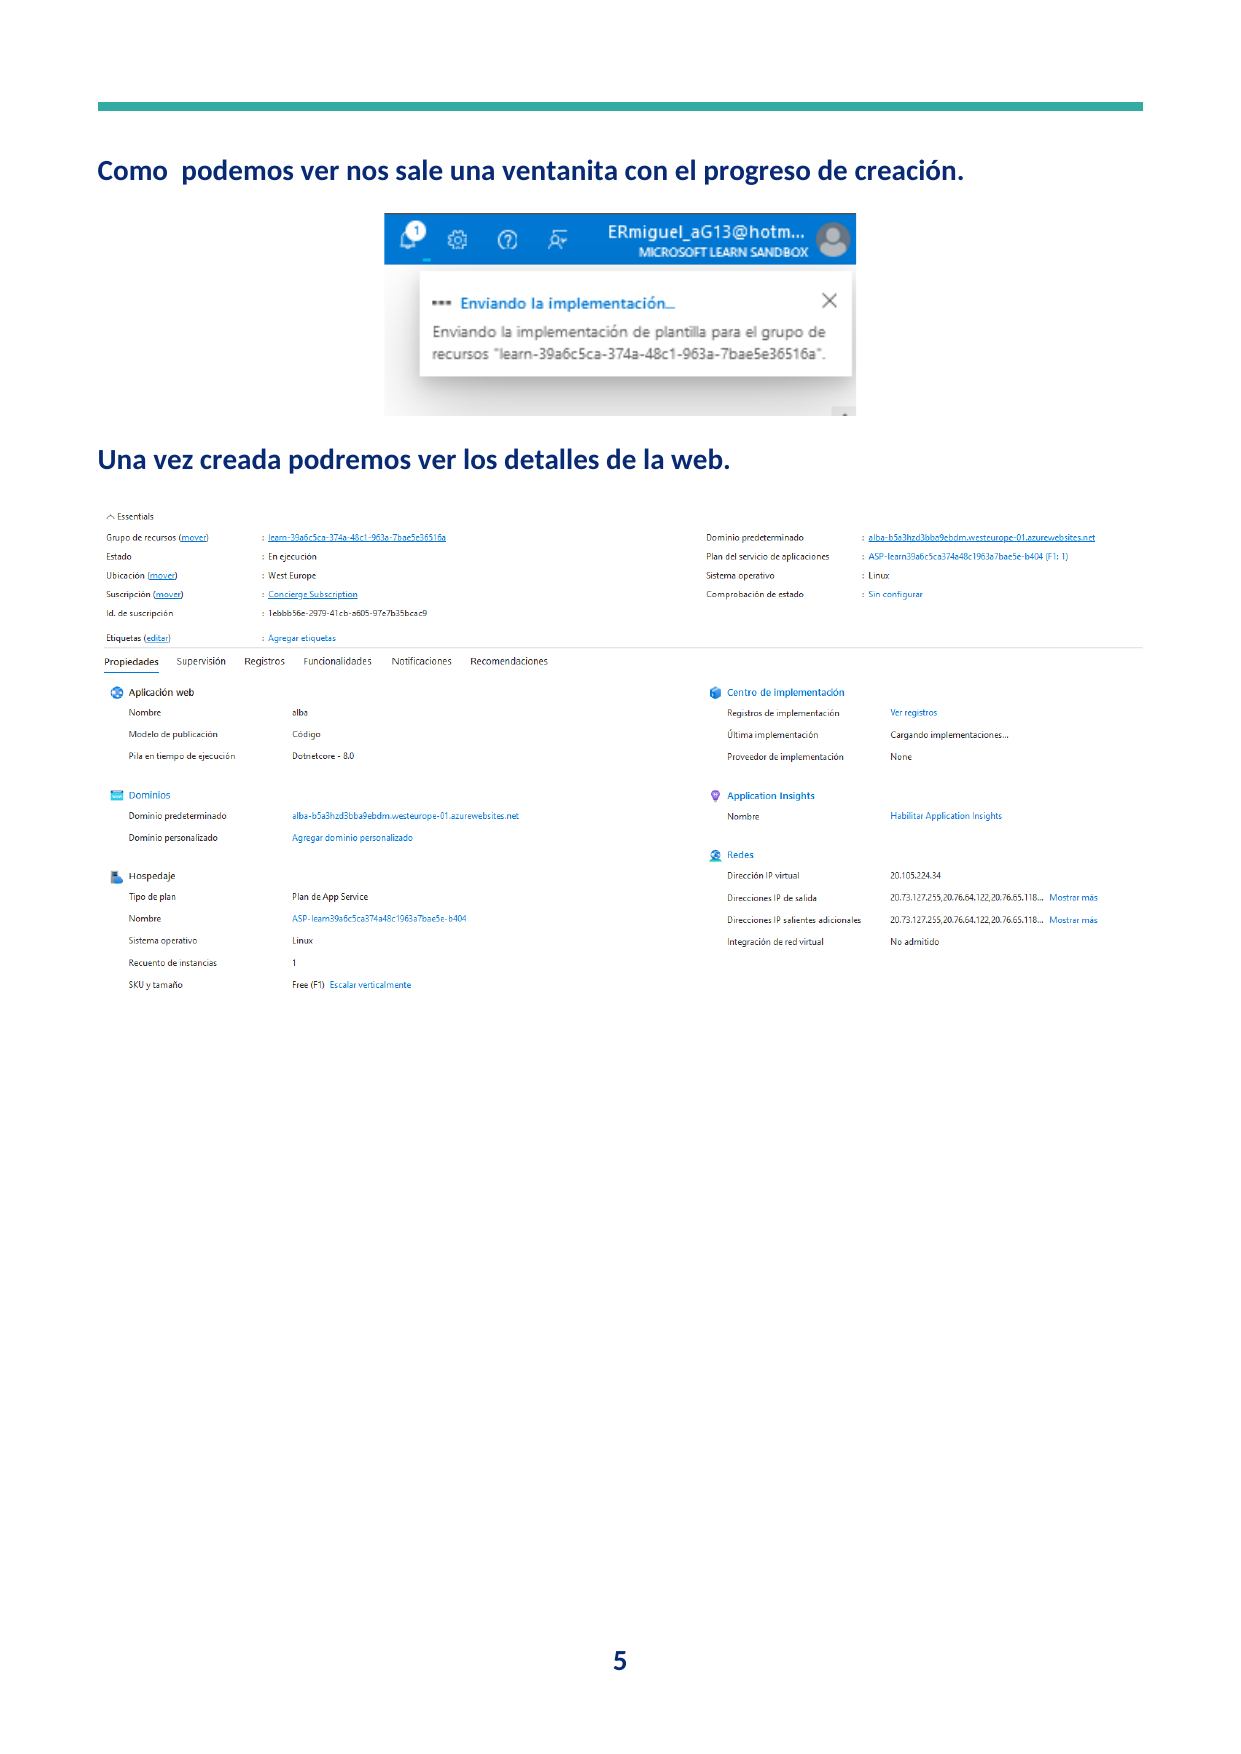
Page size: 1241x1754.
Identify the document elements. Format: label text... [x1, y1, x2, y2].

text Una vez creada podremos ver los detalles de la web. [97, 441, 1143, 477]
picture [97, 503, 1143, 1013]
picture [384, 213, 857, 416]
text Como podemos ver nos sale una ventanita con el progreso de creación. [97, 152, 1143, 187]
